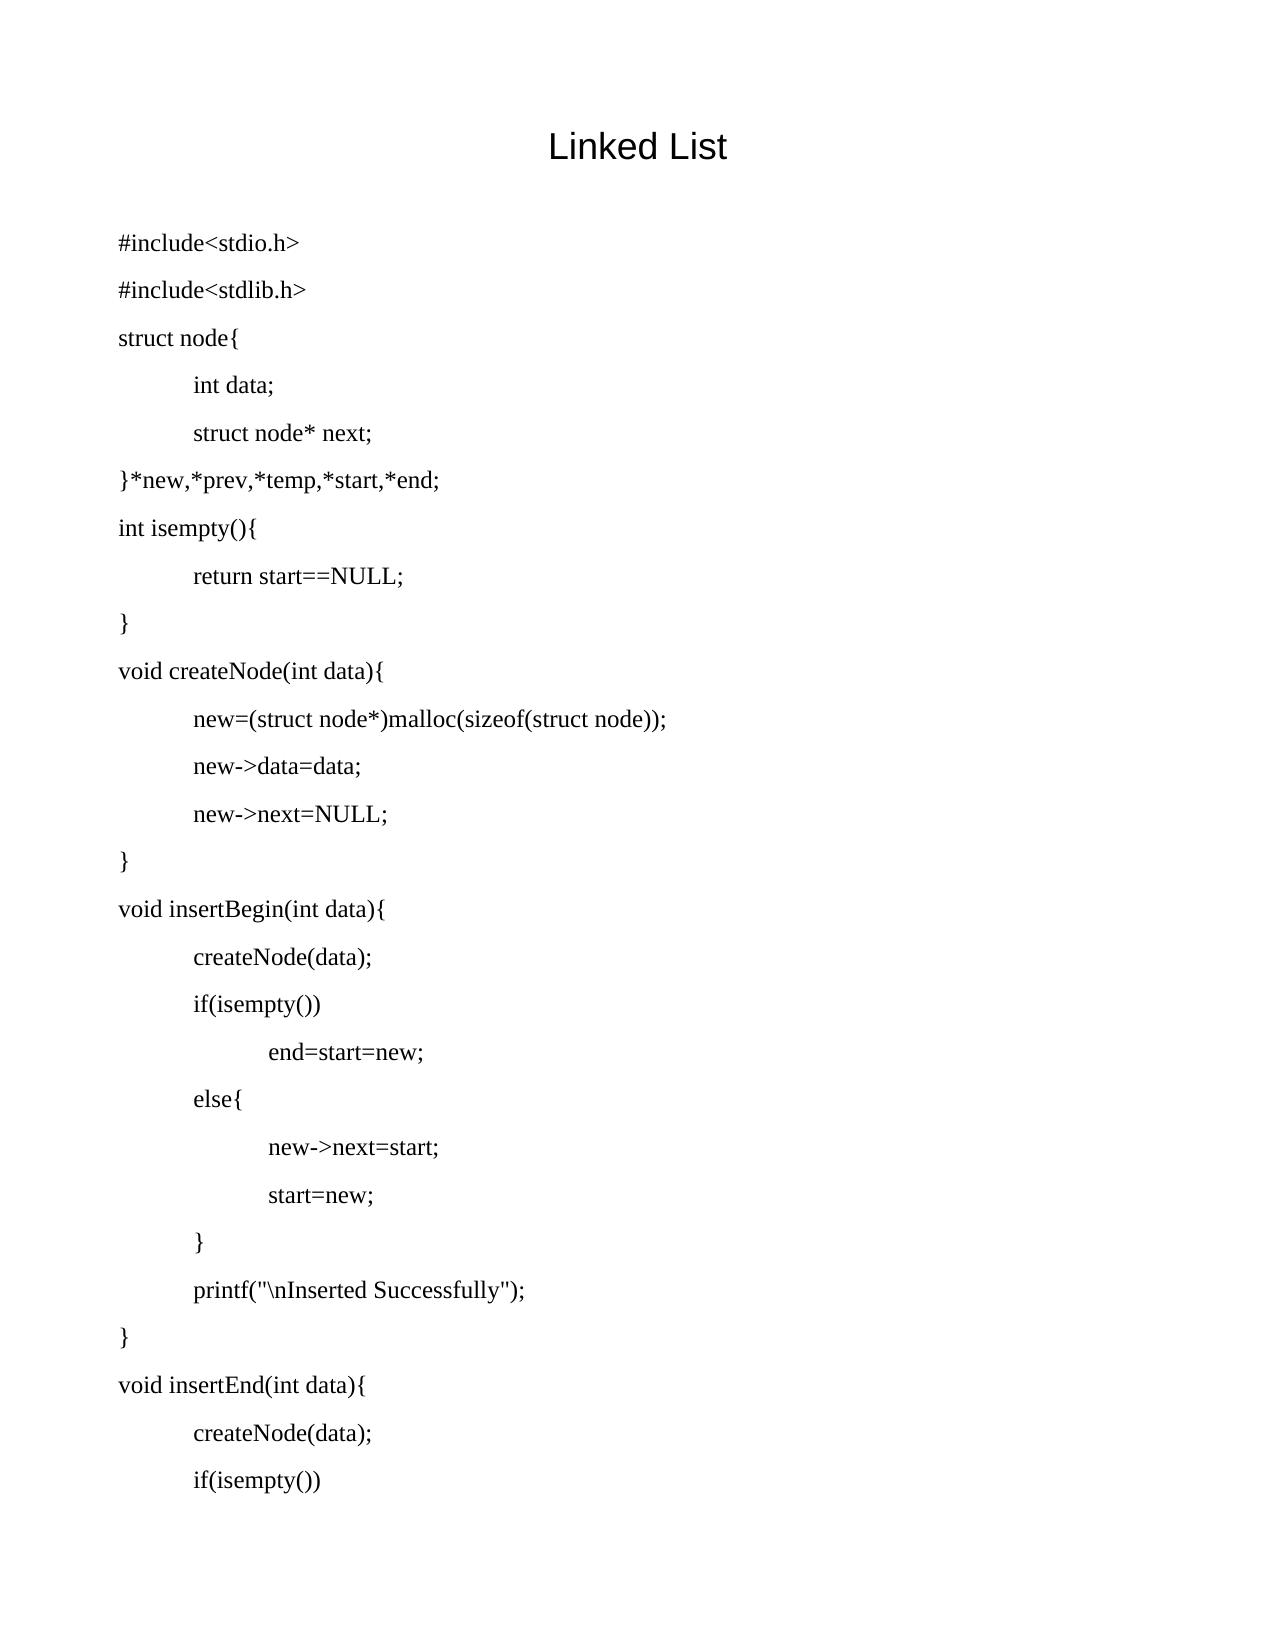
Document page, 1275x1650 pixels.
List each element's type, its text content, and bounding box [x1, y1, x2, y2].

text void insertBegin(int data){ [118, 894, 1157, 923]
text } [118, 1322, 1157, 1351]
text } [118, 846, 1157, 875]
text int isempty(){ [118, 513, 1157, 542]
text if(isempty()) [118, 989, 1157, 1018]
text } [118, 1227, 1157, 1256]
text start=new; [118, 1180, 1157, 1208]
text new->next=NULL; [118, 799, 1157, 828]
text void insertEnd(int data){ [118, 1370, 1157, 1399]
text createNode(data); [118, 1418, 1157, 1446]
text if(isempty()) [118, 1465, 1157, 1494]
text void createNode(int data){ [118, 656, 1157, 685]
text return start==NULL; [118, 561, 1157, 589]
text new->next=start; [118, 1132, 1157, 1161]
text new=(struct node*)malloc(sizeof(struct node)); [118, 704, 1157, 732]
text #include<stdio.h> [118, 228, 1157, 256]
text new->data=data; [118, 751, 1157, 780]
text }*new,*prev,*temp,*start,*end; [118, 466, 1157, 494]
text printf("\nInserted Successfully"); [118, 1275, 1157, 1304]
subtitle Linked List [118, 124, 1157, 167]
text struct node* next; [118, 418, 1157, 447]
text createNode(data); [118, 942, 1157, 970]
text } [118, 608, 1157, 637]
text #include<stdlib.h> [118, 275, 1157, 304]
text end=start=new; [118, 1037, 1157, 1066]
text struct node{ [118, 323, 1157, 352]
text int data; [118, 370, 1157, 399]
text else{ [118, 1084, 1157, 1113]
